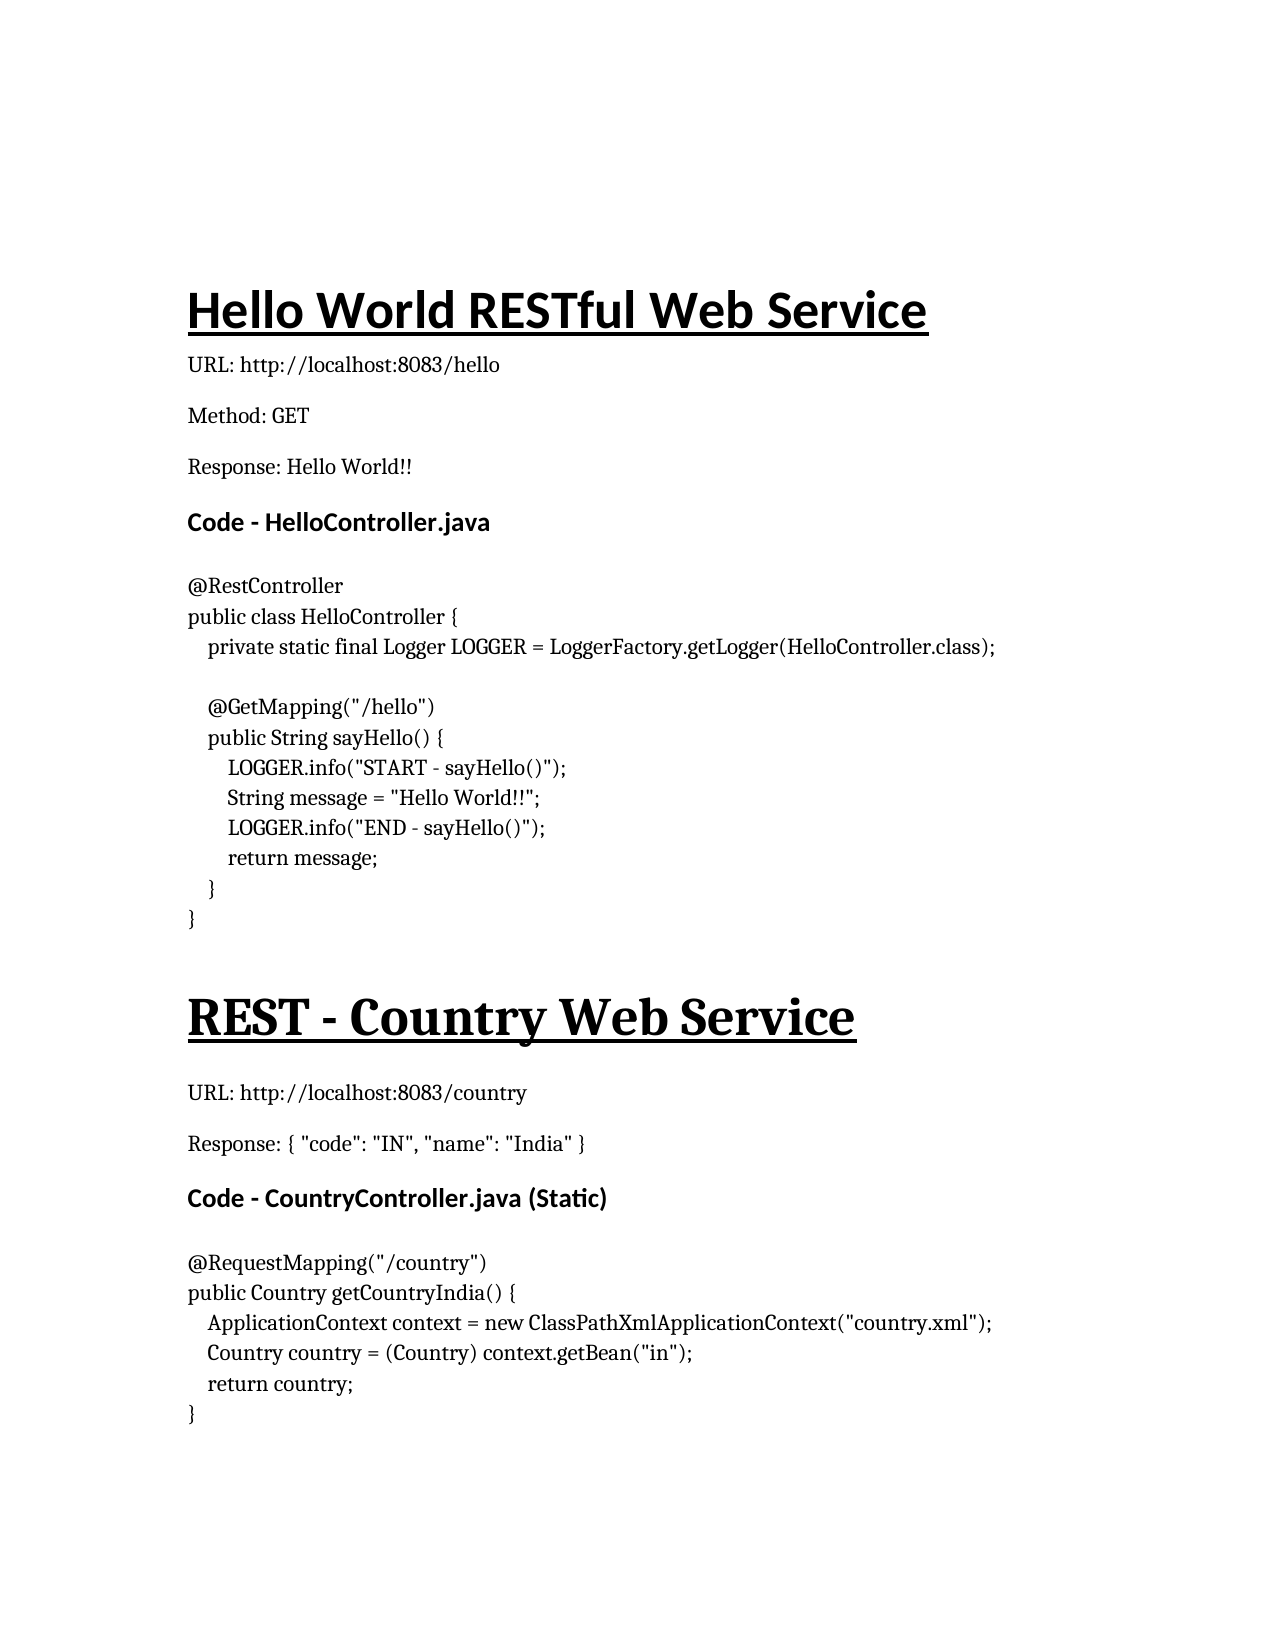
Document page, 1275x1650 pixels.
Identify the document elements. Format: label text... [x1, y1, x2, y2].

text Method: GET [187, 403, 1087, 429]
subtitle Code - HelloController.java [187, 505, 1087, 538]
text @RestController public class HelloController { private static final Logger LOGGER = LoggerFactory.getLogger(HelloController.class); @GetMapping("/hello") public String sayHello() { LOGGER.info("START - sayHello()"); String message = "Hello World!!"; LOGGER.info("END - sayHello()"); return message; } } [187, 543, 1087, 962]
text @RequestMapping("/country") public Country getCountryIndia() { ApplicationContext context = new ClassPathXmlApplicationContext("country.xml"); Country country = (Country) context.getBean("in"); return country; } [187, 1219, 1087, 1457]
text URL: http://localhost:8083/country [187, 1079, 1087, 1106]
text Response: { "code": "IN", "name": "India" } [187, 1130, 1087, 1157]
subtitle Code - CountryController.java (Static) [187, 1181, 1087, 1214]
text REST - Country Web Service [187, 987, 1087, 1049]
text Response: Hello World!! [187, 454, 1087, 481]
text URL: http://localhost:8083/hello [187, 352, 1087, 378]
subtitle Hello World RESTful Web Service [187, 276, 1087, 342]
